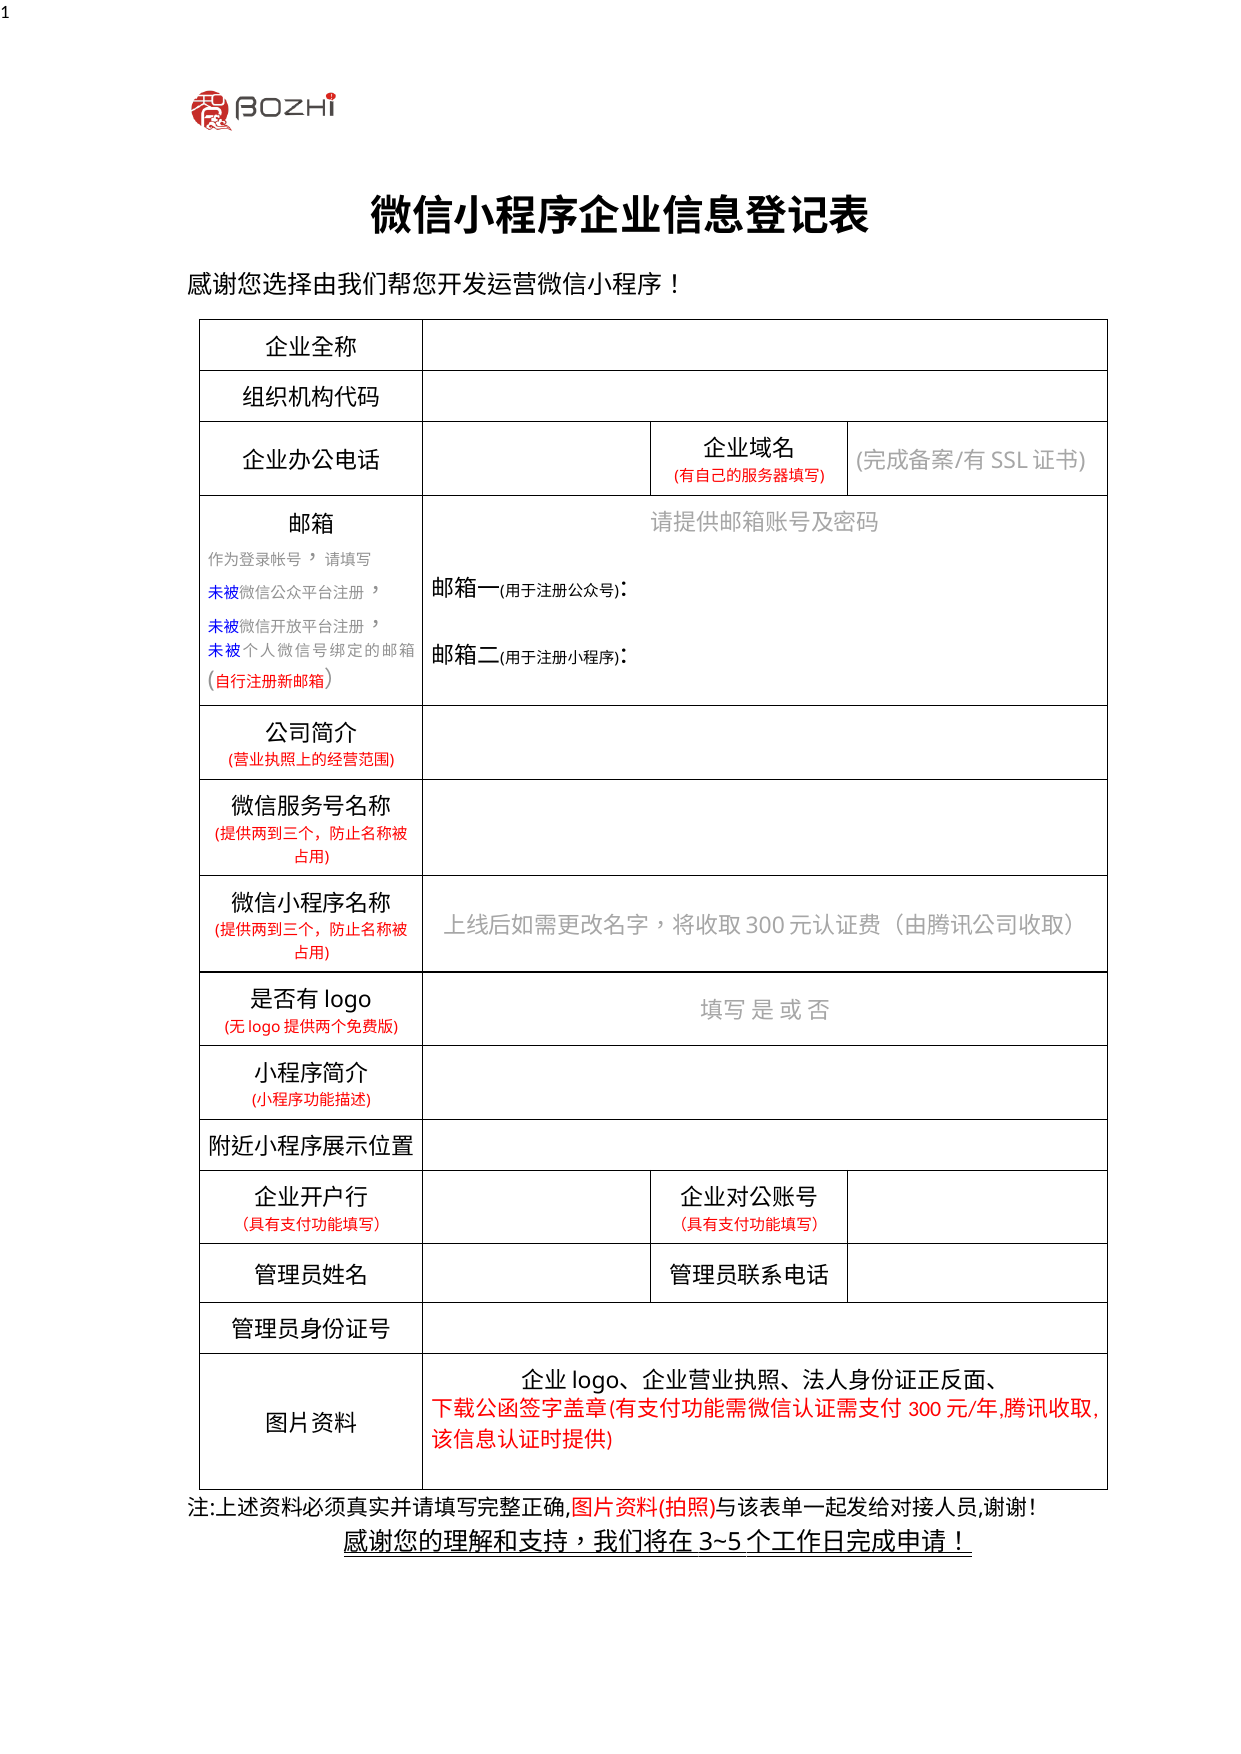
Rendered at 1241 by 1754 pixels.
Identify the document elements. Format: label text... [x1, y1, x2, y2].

table_header 企业全称 [200, 320, 422, 370]
table_cell [423, 780, 1107, 875]
table_cell 企业logo、企业营业执照、法人身份证正反面、 下载公函签字盖章(有支付功能需微信认证需支付300元/年,腾讯收取,该信息认证时提供) [423, 1354, 1107, 1489]
text 微信小程序企业信息登记表 [187, 182, 1053, 242]
table_cell 管理员联系电话 [651, 1244, 847, 1302]
table_cell 附近小程序展示位置 [200, 1120, 422, 1170]
table_cell 管理员身份证号 [200, 1303, 422, 1353]
table_cell [423, 1303, 1107, 1353]
table_cell 上线后如需更改名字，将收取300元认证费（由腾讯公司收取） [423, 876, 1107, 971]
table_cell 填写 是 或 否 [423, 973, 1107, 1045]
table_cell 是否有logo (无logo提供两个免费版) [200, 973, 422, 1045]
table_cell 邮箱 作为登录帐号，请填写 未被微信公众平台注册， 未被微信开放平台注册， 未被个人微信号绑定的邮箱(自行注册新邮箱） [200, 496, 422, 705]
table_cell 企业域名 (有自己的服务器填写) [651, 422, 847, 494]
table_cell [848, 1244, 1107, 1302]
table_cell 企业办公电话 [200, 422, 422, 494]
table_cell 公司简介 (营业执照上的经营范围) [200, 706, 422, 779]
table_cell 管理员姓名 [200, 1244, 422, 1302]
table_cell 组织机构代码 [200, 371, 422, 421]
table_cell 企业对公账号 （具有支付功能填写） [651, 1171, 847, 1243]
table_cell [423, 1046, 1107, 1119]
table_cell (完成备案/有SSL证书) [848, 422, 1107, 494]
table_cell 请提供邮箱账号及密码 邮箱一(用于注册公众号)： 邮箱二(用于注册小程序)： [423, 496, 1107, 705]
table_cell [848, 1171, 1107, 1243]
table_cell 图片资料 [200, 1354, 422, 1489]
table_cell 企业开户行 （具有支付功能填写） [200, 1171, 422, 1243]
table_cell 微信服务号名称 (提供两到三个，防止名称被占用) [200, 780, 422, 875]
picture [187, 88, 340, 133]
text 感谢您的理解和支持，我们将在3~5个工作日完成申请！ [187, 1522, 1053, 1558]
table_cell [423, 1244, 650, 1302]
table_cell [423, 1120, 1107, 1170]
table_cell [423, 422, 650, 494]
table_header [423, 320, 1107, 370]
table_cell [423, 371, 1107, 421]
text 注:上述资料必须真实并请填写完整正确,图片资料(拍照)与该表单一起发给对接人员,谢谢！ [187, 1490, 1053, 1522]
table_cell [423, 706, 1107, 779]
text 感谢您选择由我们帮您开发运营微信小程序！ [187, 264, 1053, 301]
table_cell 微信小程序名称 (提供两到三个，防止名称被占用) [200, 876, 422, 971]
table_cell [423, 1171, 650, 1243]
table_cell 小程序简介 (小程序功能描述) [200, 1046, 422, 1119]
